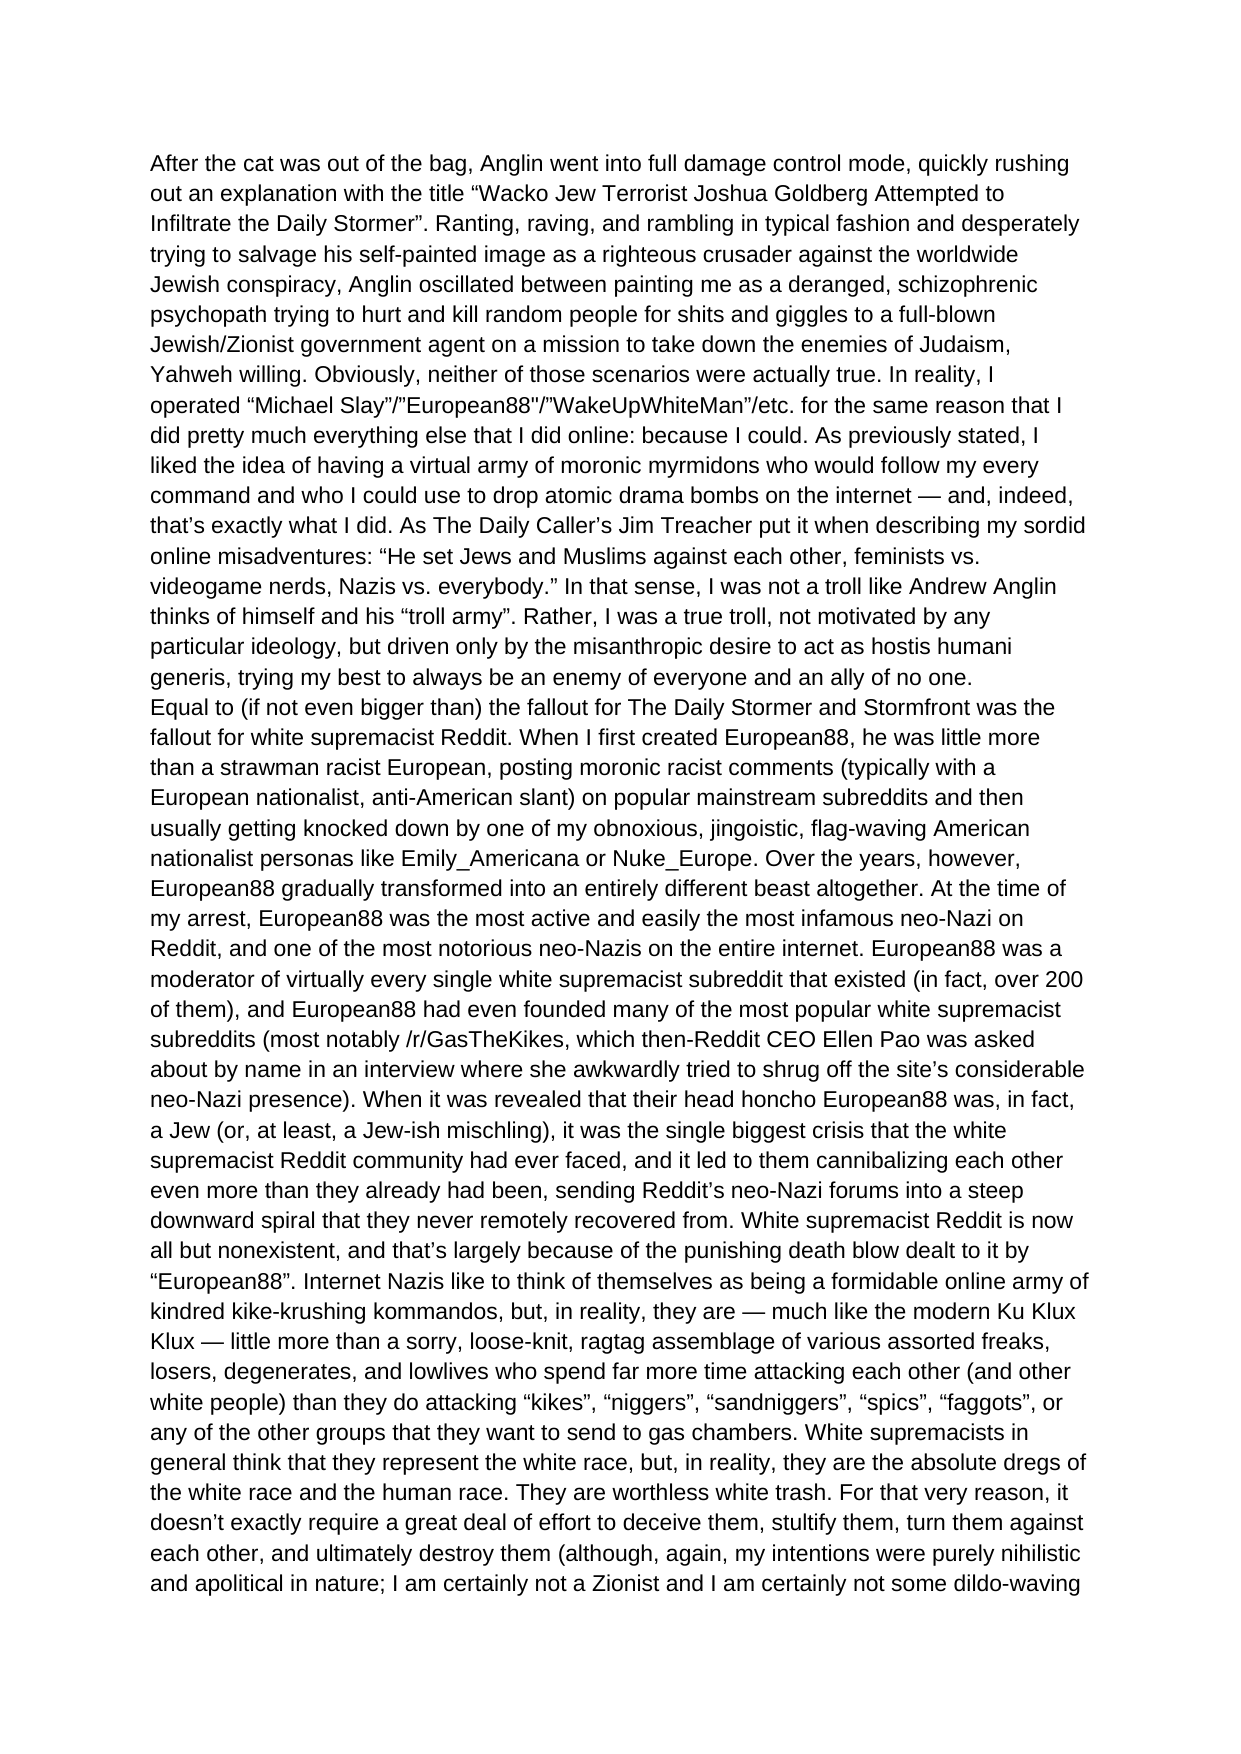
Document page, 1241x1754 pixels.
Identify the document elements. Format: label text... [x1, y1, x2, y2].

text After the cat was out of the bag, Anglin went into full damage control mode, quickly rushing out an explanation with the title “Wacko Jew Terrorist Joshua Goldberg Attempted to Infiltrate the Daily Stormer”. Ranting, raving, and rambling in typical fashion and desperately trying to salvage his self-painted image as a righteous crusader against the worldwide Jewish conspiracy, Anglin oscillated between painting me as a deranged, schizophrenic psychopath trying to hurt and kill random people for shits and giggles to a full-blown Jewish/Zionist government agent on a mission to take down the enemies of Judaism, Yahweh willing. Obviously, neither of those scenarios were actually true. In reality, I operated “Michael Slay”/”European88"/”WakeUpWhiteMan”/etc. for the same reason that I did pretty much everything else that I did online: because I could. As previously stated, I liked the idea of having a virtual army of moronic myrmidons who would follow my every command and who I could use to drop atomic drama bombs on the internet — and, indeed, that’s exactly what I did. As The Daily Caller’s Jim Treacher put it when describing my sordid online misadventures: “He set Jews and Muslims against each other, feminists vs. videogame nerds, Nazis vs. everybody.” In that sense, I was not a troll like Andrew Anglin thinks of himself and his “troll army”. Rather, I was a true troll, not motivated by any particular ideology, but driven only by the misanthropic desire to act as hostis humani generis, trying my best to always be an enemy of everyone and an ally of no one. [150, 150, 1090, 690]
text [150, 694, 1090, 1596]
